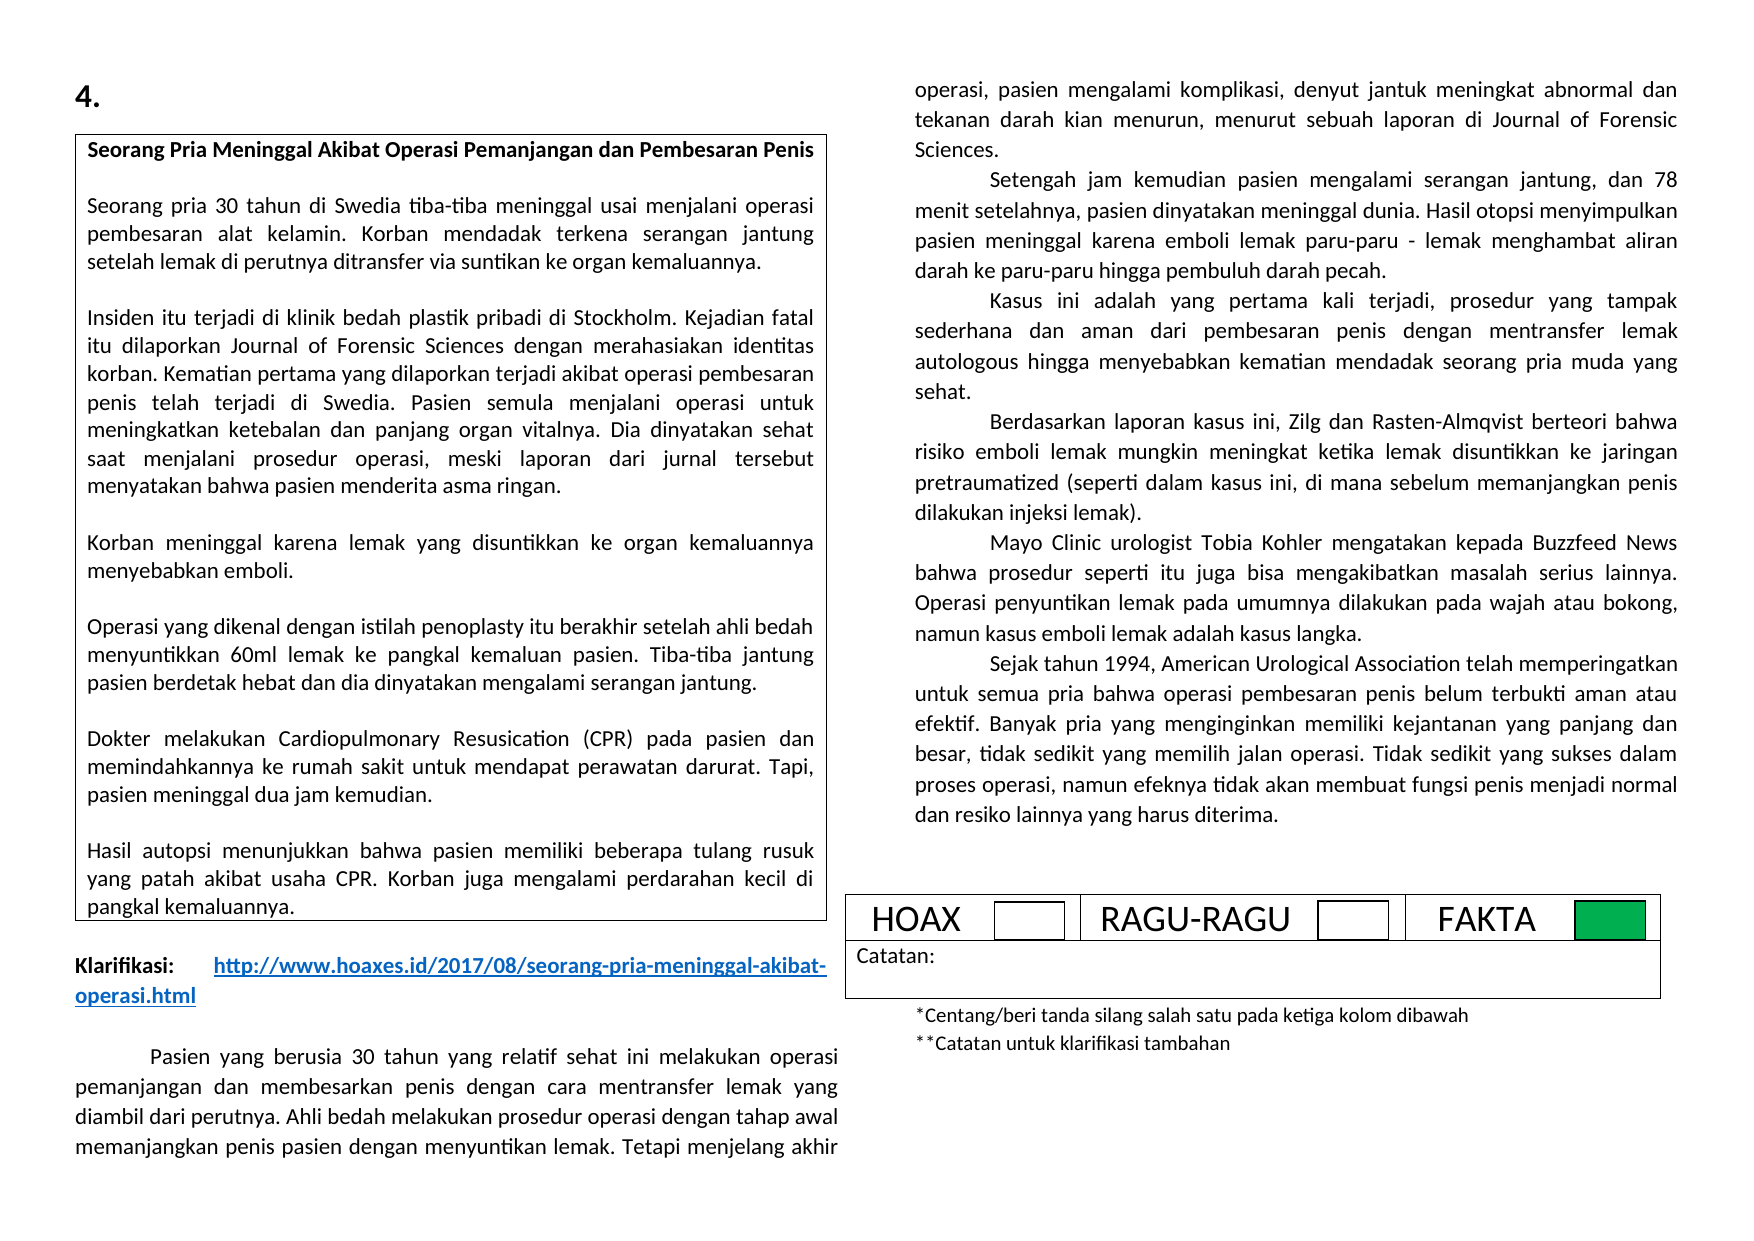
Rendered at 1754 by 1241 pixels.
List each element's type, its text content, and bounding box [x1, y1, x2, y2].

text Sejak tahun 1994, American Urological Association telah memperingatkan untuk semua pria bahwa operasi pembesaran penis belum terbukti aman atau efektif. Banyak pria yang menginginkan memiliki kejantanan yang panjang dan besar, tidak sedikit yang memilih jalan operasi. Tidak sedikit yang sukses dalam proses operasi, namun efeknya tidak akan membuat fungsi penis menjadi normal dan resiko lainnya yang harus diterima. [914, 649, 1679, 828]
text Setengah jam kemudian pasien mengalami serangan jantung, dan 78 menit setelahnya, pasien dinyatakan meninggal dunia. Hasil otopsi menyimpulkan pasien meninggal karena emboli lemak paru-paru - lemak menghambat aliran darah ke paru-paru hingga pembuluh darah pecah. [914, 166, 1679, 284]
table_header RAGU-RAGU [1081, 895, 1405, 940]
table_header FAKTA [1406, 895, 1660, 940]
table_header HOAX [846, 895, 1080, 940]
table_cell Catatan: [846, 941, 1660, 997]
text Pasien yang berusia 30 tahun yang relatif sehat ini melakukan operasi pemanjangan dan membesarkan penis dengan cara mentransfer lemak yang diambil dari perutnya. Ahli bedah melakukan prosedur operasi dengan tahap awal memanjangkan penis pasien dengan menyuntikan lemak. Tetapi menjelang akhir operasi, pasien mengalami komplikasi, denyut jantuk meningkat abnormal dan tekanan darah kian menurun, menurut sebuah laporan di Journal of Forensic Sciences. [914, 75, 1679, 163]
text *Centang/beri tanda silang salah satu pada ketiga kolom dibawah [914, 891, 1679, 1028]
table_header Seorang Pria Meninggal Akibat Operasi Pemanjangan dan Pembesaran Penis Seorang pria 30 tahun di Swedia tiba-tiba meninggal usai menjalani operasi pembesaran alat kelamin. Korban mendadak terkena serangan jantung setelah lemak di perutnya ditransfer via suntikan ke organ kemaluannya. Insiden itu terjadi di klinik bedah plastik pribadi di Stockholm. Kejadian fatal itu dilaporkan Journal of Forensic Sciences dengan merahasiakan identitas korban. Kematian pertama yang dilaporkan terjadi akibat operasi pembesaran penis telah terjadi di Swedia. Pasien semula menjalani operasi untuk meningkatkan ketebalan dan panjang organ vitalnya. Dia dinyatakan sehat saat menjalani prosedur operasi, meski laporan dari jurnal tersebut menyatakan bahwa pasien menderita asma ringan. Korban meninggal karena lemak yang disuntikkan ke organ kemaluannya menyebabkan emboli. Operasi yang dikenal dengan istilah penoplasty itu berakhir setelah ahli bedah menyuntikkan 60ml lemak ke pangkal kemaluan pasien. Tiba-tiba jantung pasien berdetak hebat dan dia dinyatakan mengalami serangan jantung. Dokter melakukan Cardiopulmonary Resusication (CPR) pada pasien dan memindahkannya ke rumah sakit untuk mendapat perawatan darurat. Tapi, pasien meninggal dua jam kemudian. Hasil autopsi menunjukkan bahwa pasien memiliki beberapa tulang rusuk yang patah akibat usaha CPR. Korban juga mengalami perdarahan kecil di pangkal kemaluannya. [76, 135, 826, 920]
text Pasien yang berusia 30 tahun yang relatif sehat ini melakukan operasi pemanjangan dan membesarkan penis dengan cara mentransfer lemak yang diambil dari perutnya. Ahli bedah melakukan prosedur operasi dengan tahap awal memanjangkan penis pasien dengan menyuntikan lemak. Tetapi menjelang akhir operasi, pasien mengalami komplikasi, denyut jantuk meningkat abnormal dan tekanan darah kian menurun, menurut sebuah laporan di Journal of Forensic Sciences. [75, 1042, 839, 1161]
text **Catatan untuk klarifikasi tambahan [914, 1030, 1679, 1055]
text Klarifikasi: http://www.hoaxes.id/2017/08/seorang-pria-meninggal-akibat-operasi.html [75, 951, 839, 1009]
text Kasus ini adalah yang pertama kali terjadi, prosedur yang tampak sederhana dan aman dari pembesaran penis dengan mentransfer lemak autologous hingga menyebabkan kematian mendadak seorang pria muda yang sehat. [914, 286, 1679, 405]
text Berdasarkan laporan kasus ini, Zilg dan Rasten-Almqvist berteori bahwa risiko emboli lemak mungkin meningkat ketika lemak disuntikkan ke jaringan pretraumatized (seperti dalam kasus ini, di mana sebelum memanjangkan penis dilakukan injeksi lemak). [914, 407, 1679, 526]
text Mayo Clinic urologist Tobia Kohler mengatakan kepada Buzzfeed News bahwa prosedur seperti itu juga bisa mengakibatkan masalah serius lainnya. Operasi penyuntikan lemak pada umumnya dilakukan pada wajah atau bokong, namun kasus emboli lemak adalah kasus langka. [914, 528, 1679, 647]
